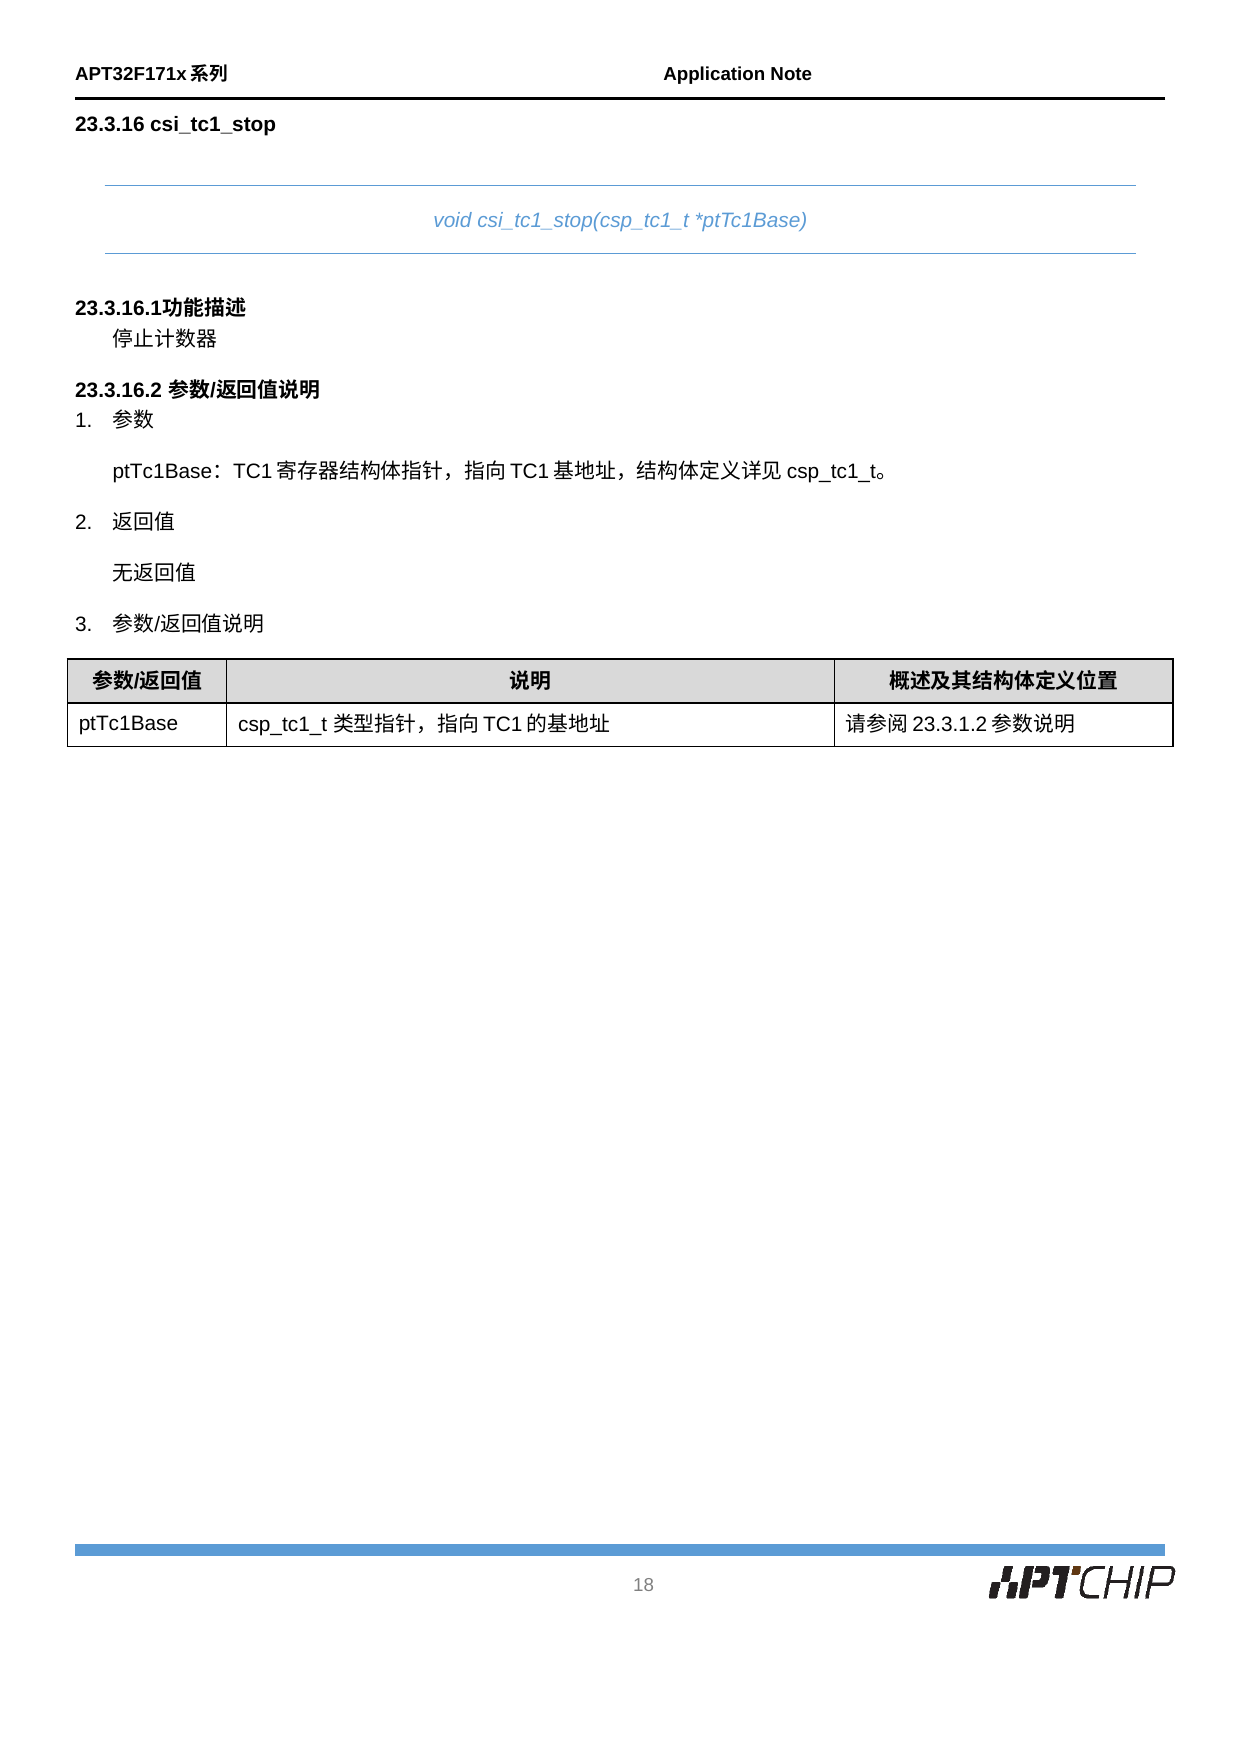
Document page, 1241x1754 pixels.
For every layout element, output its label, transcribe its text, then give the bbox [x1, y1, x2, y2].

subtitle 参数/返回值说明 [75, 373, 1165, 403]
subtitle 功能描述 [75, 292, 1165, 322]
text ptTc1Base：TC1寄存器结构体指针，指向TC1基地址，结构体定义详见csp_tc1_t。 [112, 454, 1165, 484]
picture [987, 1562, 1176, 1601]
table_header 参数/返回值 [68, 660, 226, 702]
table_header 概述及其结构体定义位置 [835, 660, 1172, 702]
text 无返回值 [112, 556, 1165, 586]
text void csi_tc1_stop(csp_tc1_t *ptTc1Base) [104, 186, 1136, 254]
subtitle csi_tc1_stop [75, 112, 1165, 136]
list 参数/返回值说明 [75, 607, 1165, 637]
table_cell csp_tc1_t 类型指针，指向TC1的基地址 [227, 704, 834, 746]
list 参数 [75, 403, 1165, 433]
table_header 说明 [227, 660, 834, 702]
table_cell ptTc1Base [68, 704, 226, 746]
list 返回值 [75, 505, 1165, 535]
table_cell 请参阅23.3.1.2参数说明 [835, 704, 1172, 746]
text 停止计数器 [75, 322, 1165, 352]
